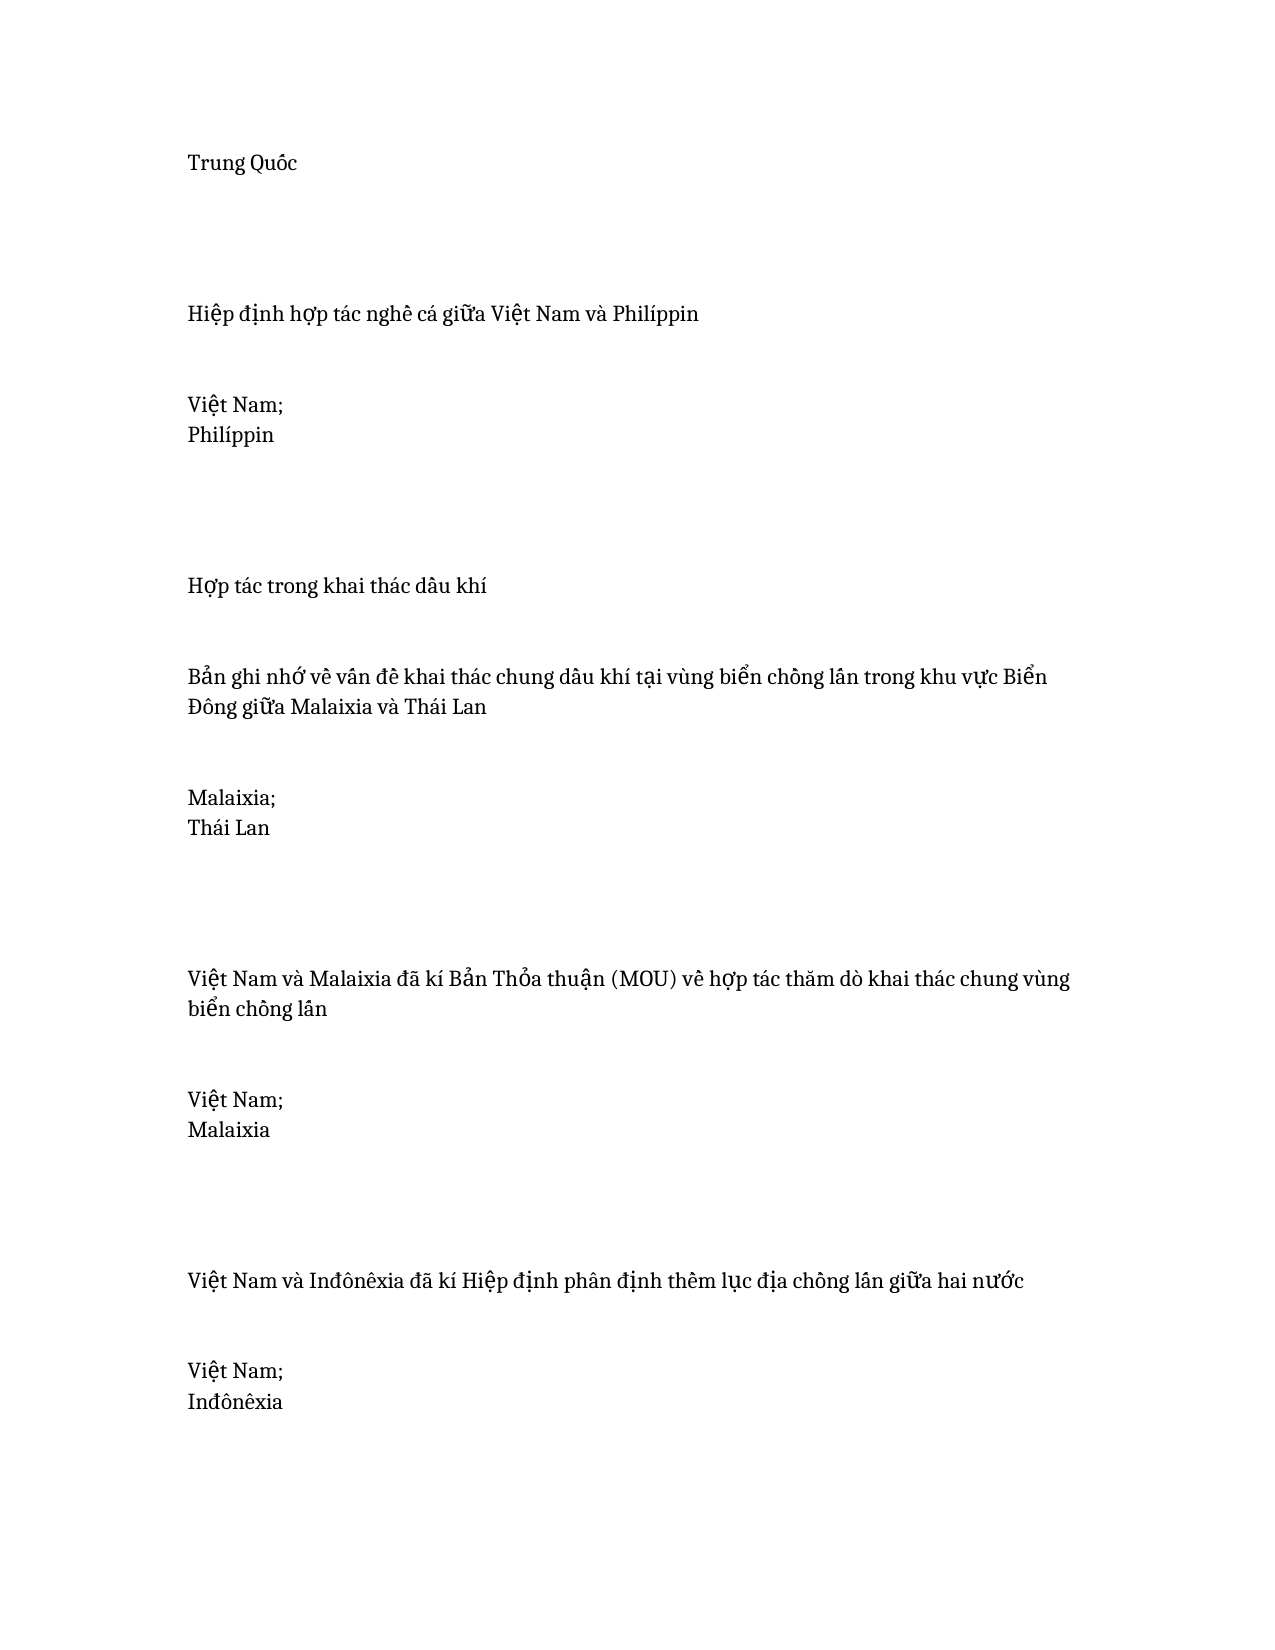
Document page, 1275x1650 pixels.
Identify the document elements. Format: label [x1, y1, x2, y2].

text [187, 150, 1087, 1475]
